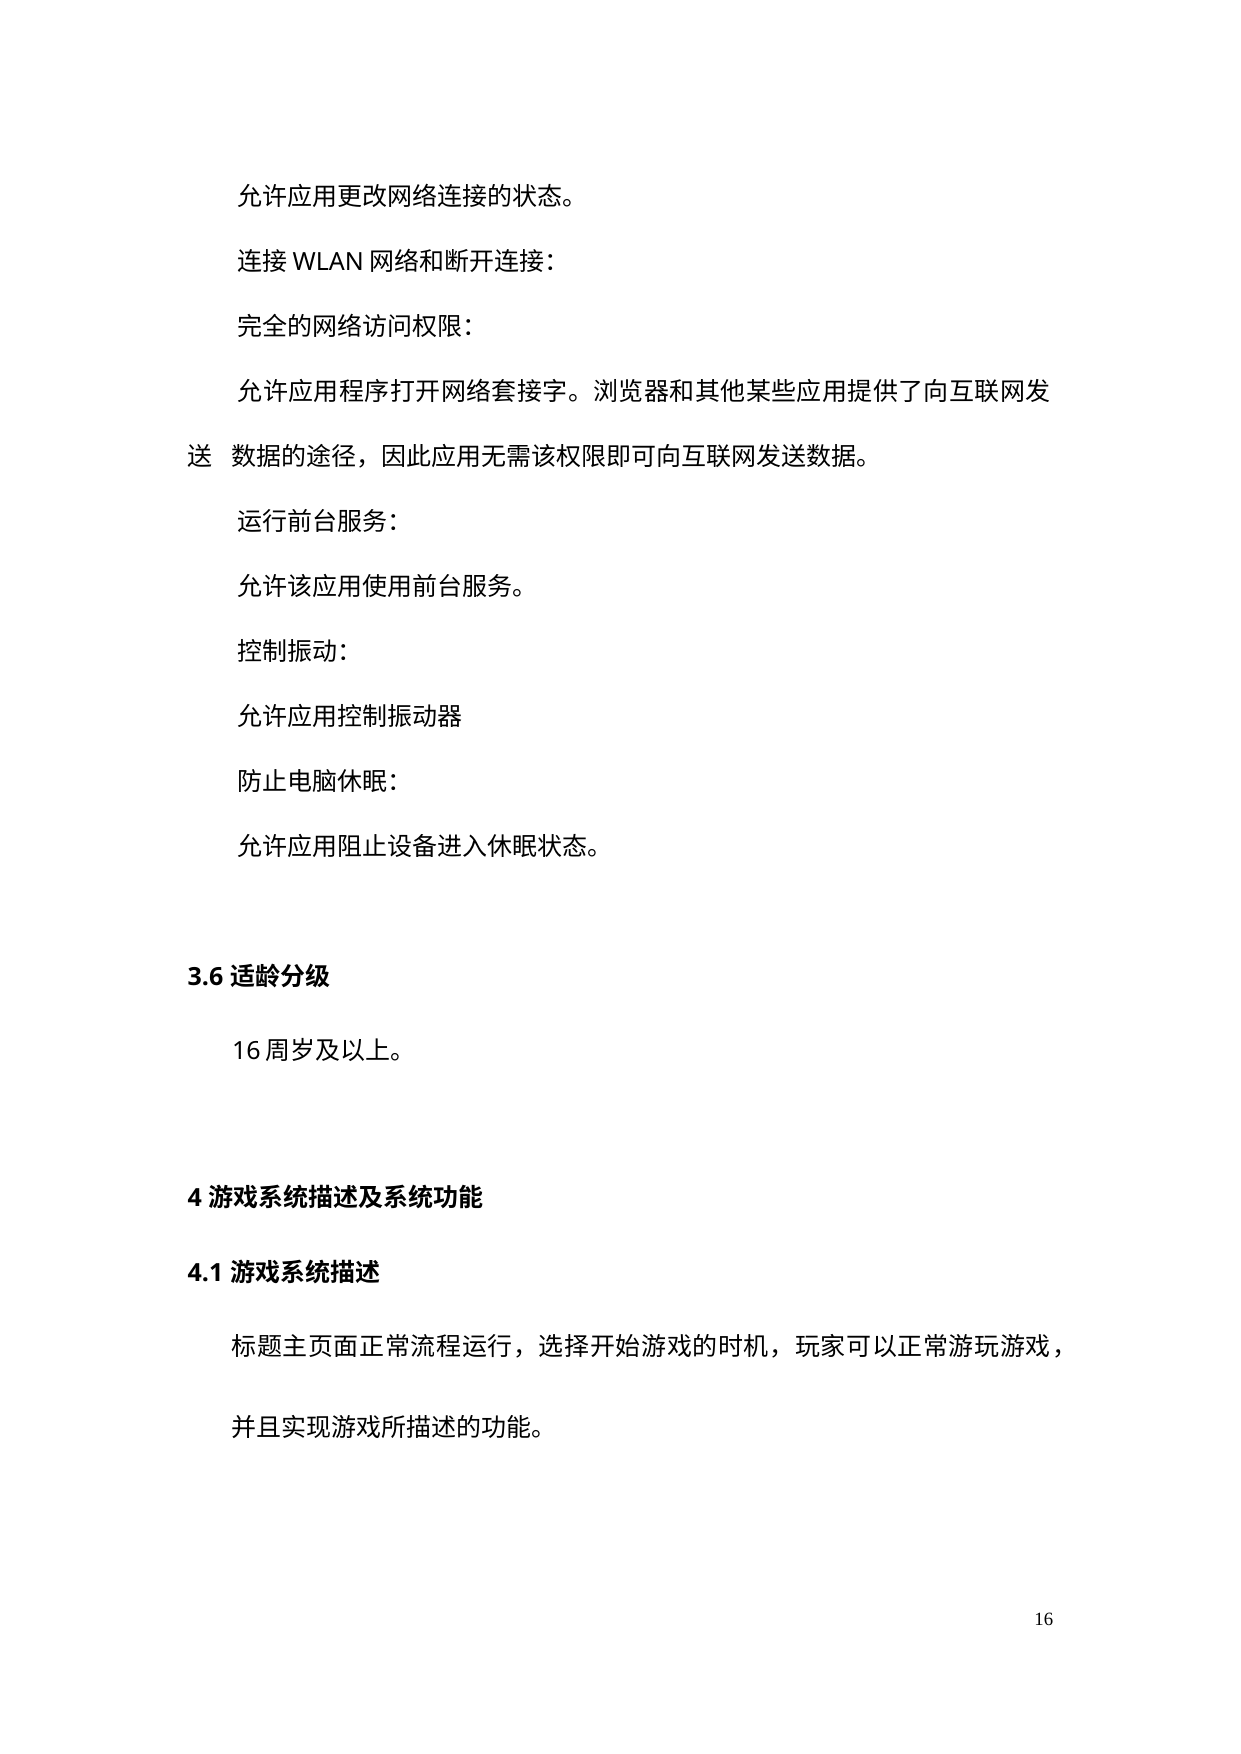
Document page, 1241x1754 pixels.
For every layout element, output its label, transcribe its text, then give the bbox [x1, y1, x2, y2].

text 允许应用程序打开网络套接字。浏览器和其他某些应用提供了向互联网发送 数据的途径，因此应用无需该权限即可向互联网发送数据。 [187, 357, 1053, 487]
text 运行前台服务： [187, 487, 1053, 552]
text 防止电脑休眠： [187, 747, 1053, 812]
text 允许应用阻止设备进入休眠状态。 [187, 812, 1053, 877]
text 控制振动： [187, 617, 1053, 682]
text 4.1 游戏系统描述 [187, 1238, 1053, 1303]
text 允许应用更改网络连接的状态。 [187, 162, 1053, 227]
text 允许该应用使用前台服务。 [187, 552, 1053, 617]
text 标题主页面正常流程运行，选择开始游戏的时机，玩家可以正常游玩游戏，并且实现游戏所描述的功能。 [231, 1312, 1053, 1458]
text 4 游戏系统描述及系统功能 [187, 1163, 1053, 1228]
text 3.6 适龄分级 [187, 942, 1053, 1007]
text 连接WLAN网络和断开连接： [187, 227, 1053, 292]
text 允许应用控制振动器 [187, 682, 1053, 747]
text 完全的网络访问权限： [187, 292, 1053, 357]
text 16周岁及以上。 [232, 1016, 1053, 1081]
